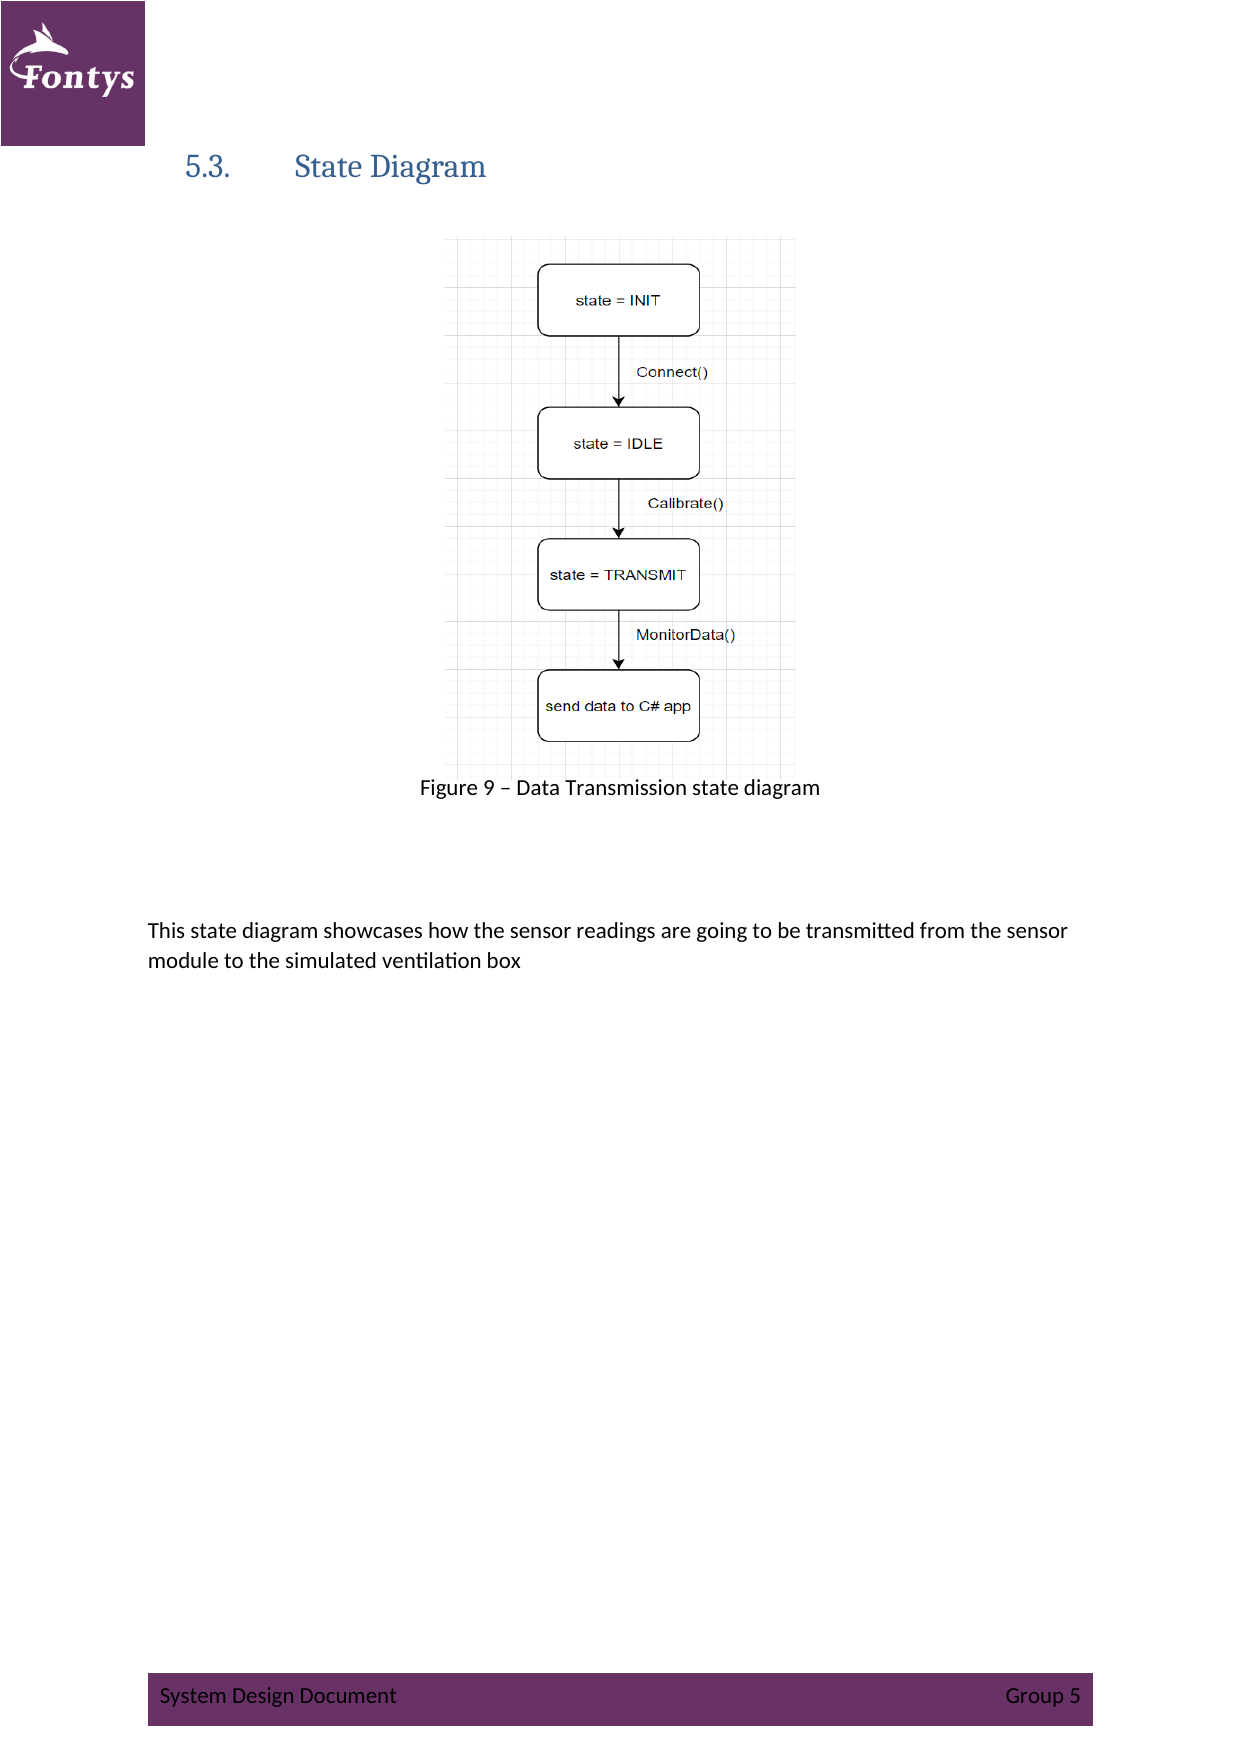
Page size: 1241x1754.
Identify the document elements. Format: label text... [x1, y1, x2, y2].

text Figure 9 – Data Transmission state diagram [148, 773, 1093, 801]
picture [444, 236, 796, 773]
text This state diagram showcases how the sensor readings are going to be transmitted from the sensor module to the simulated ventilation box [148, 916, 1093, 974]
picture [1, 1, 145, 146]
subtitle State Diagram [185, 148, 1093, 186]
